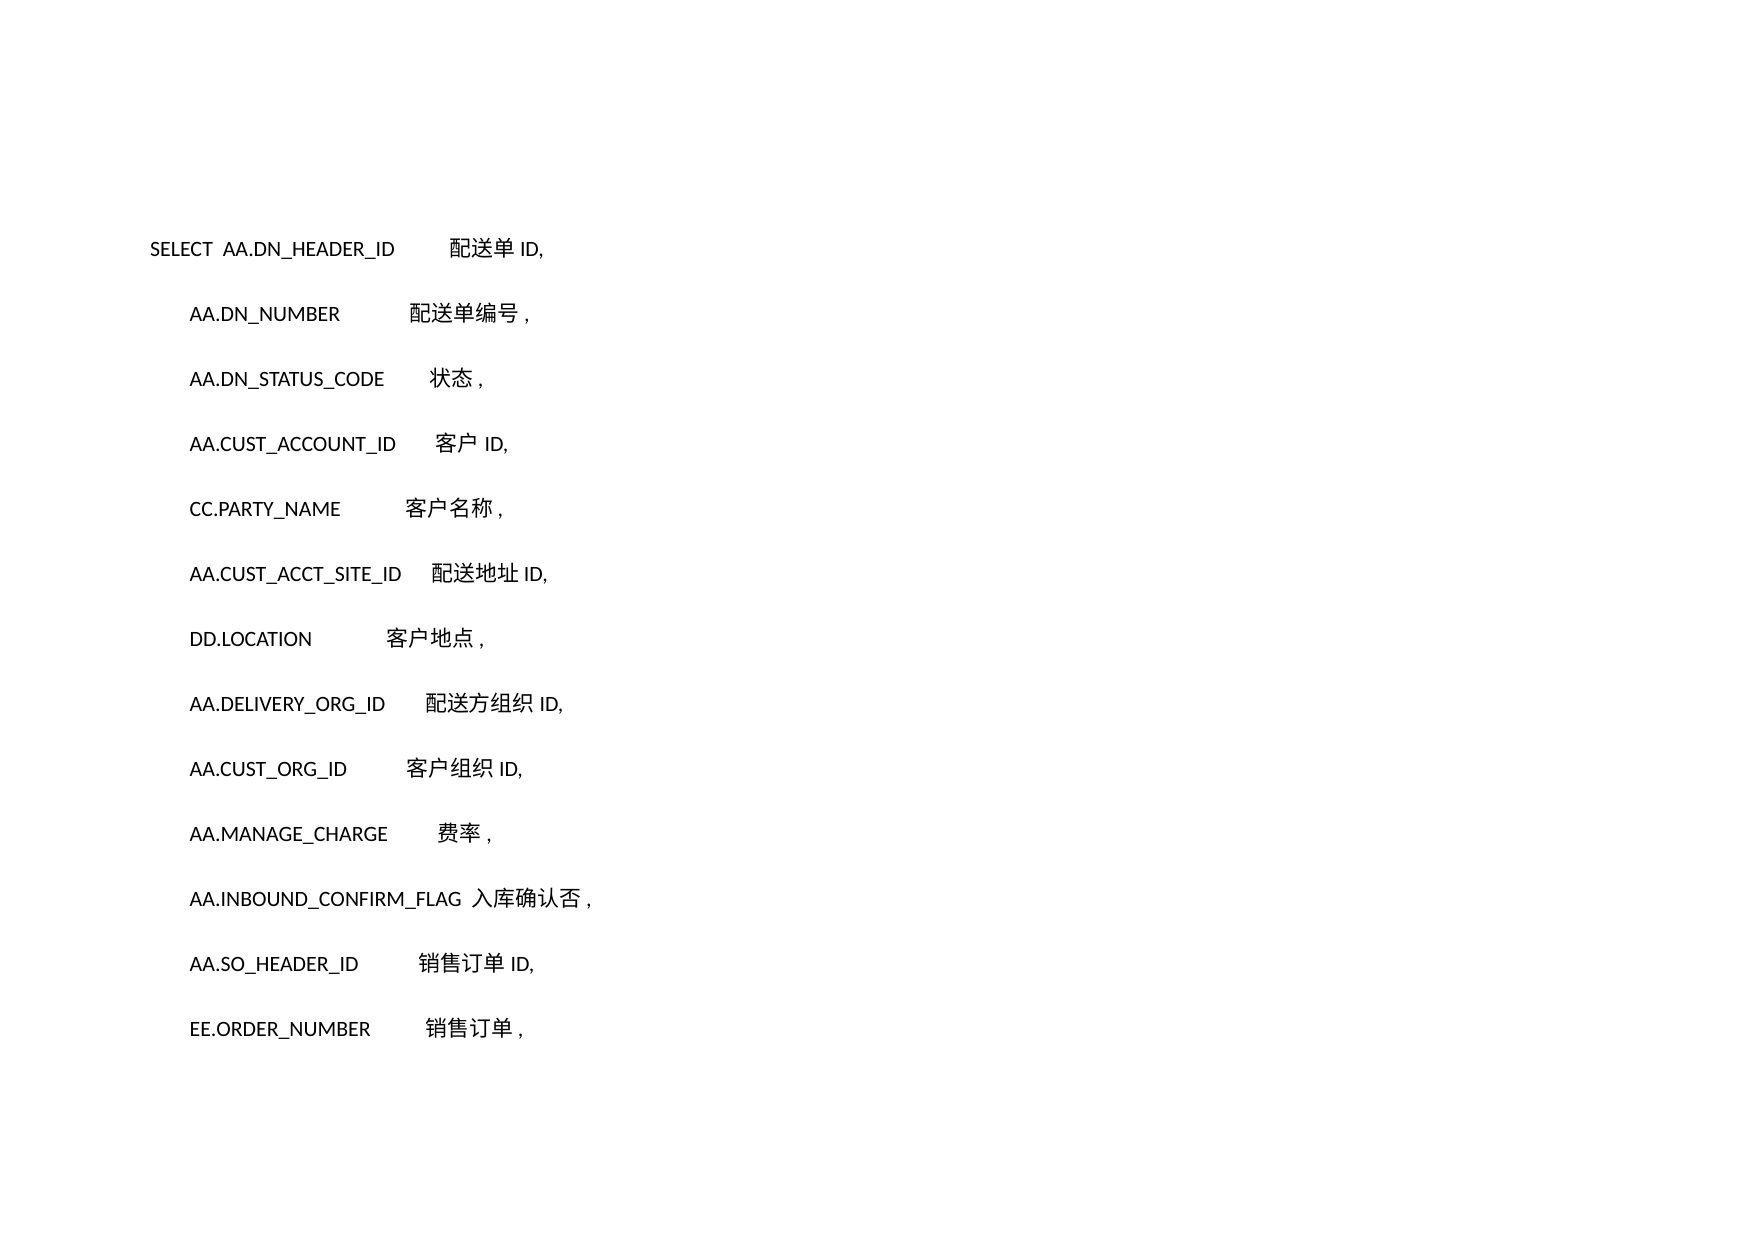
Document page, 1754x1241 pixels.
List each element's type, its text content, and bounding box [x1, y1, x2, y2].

text AA.CUST_ORG_ID 客户组织 ID, [150, 750, 1604, 783]
text AA.DN_STATUS_CODE 状态 , [150, 360, 1604, 393]
text SELECT AA.DN_HEADER_ID 配送单 ID, [150, 230, 1604, 263]
text DD.LOCATION 客户地点 , [150, 620, 1604, 653]
text AA.CUST_ACCOUNT_ID 客户 ID, [150, 425, 1604, 458]
text AA.MANAGE_CHARGE 费率 , [150, 815, 1604, 848]
text EE.ORDER_NUMBER 销售订单 , [150, 1010, 1604, 1043]
text AA.DELIVERY_ORG_ID 配送方组织 ID, [150, 685, 1604, 718]
text AA.SO_HEADER_ID 销售订单 ID, [150, 945, 1604, 978]
text AA.INBOUND_CONFIRM_FLAG 入库确认否 , [150, 880, 1604, 913]
text CC.PARTY_NAME 客户名称 , [150, 490, 1604, 523]
text AA.CUST_ACCT_SITE_ID 配送地址 ID, [150, 555, 1604, 588]
text AA.DN_NUMBER 配送单编号 , [150, 295, 1604, 328]
